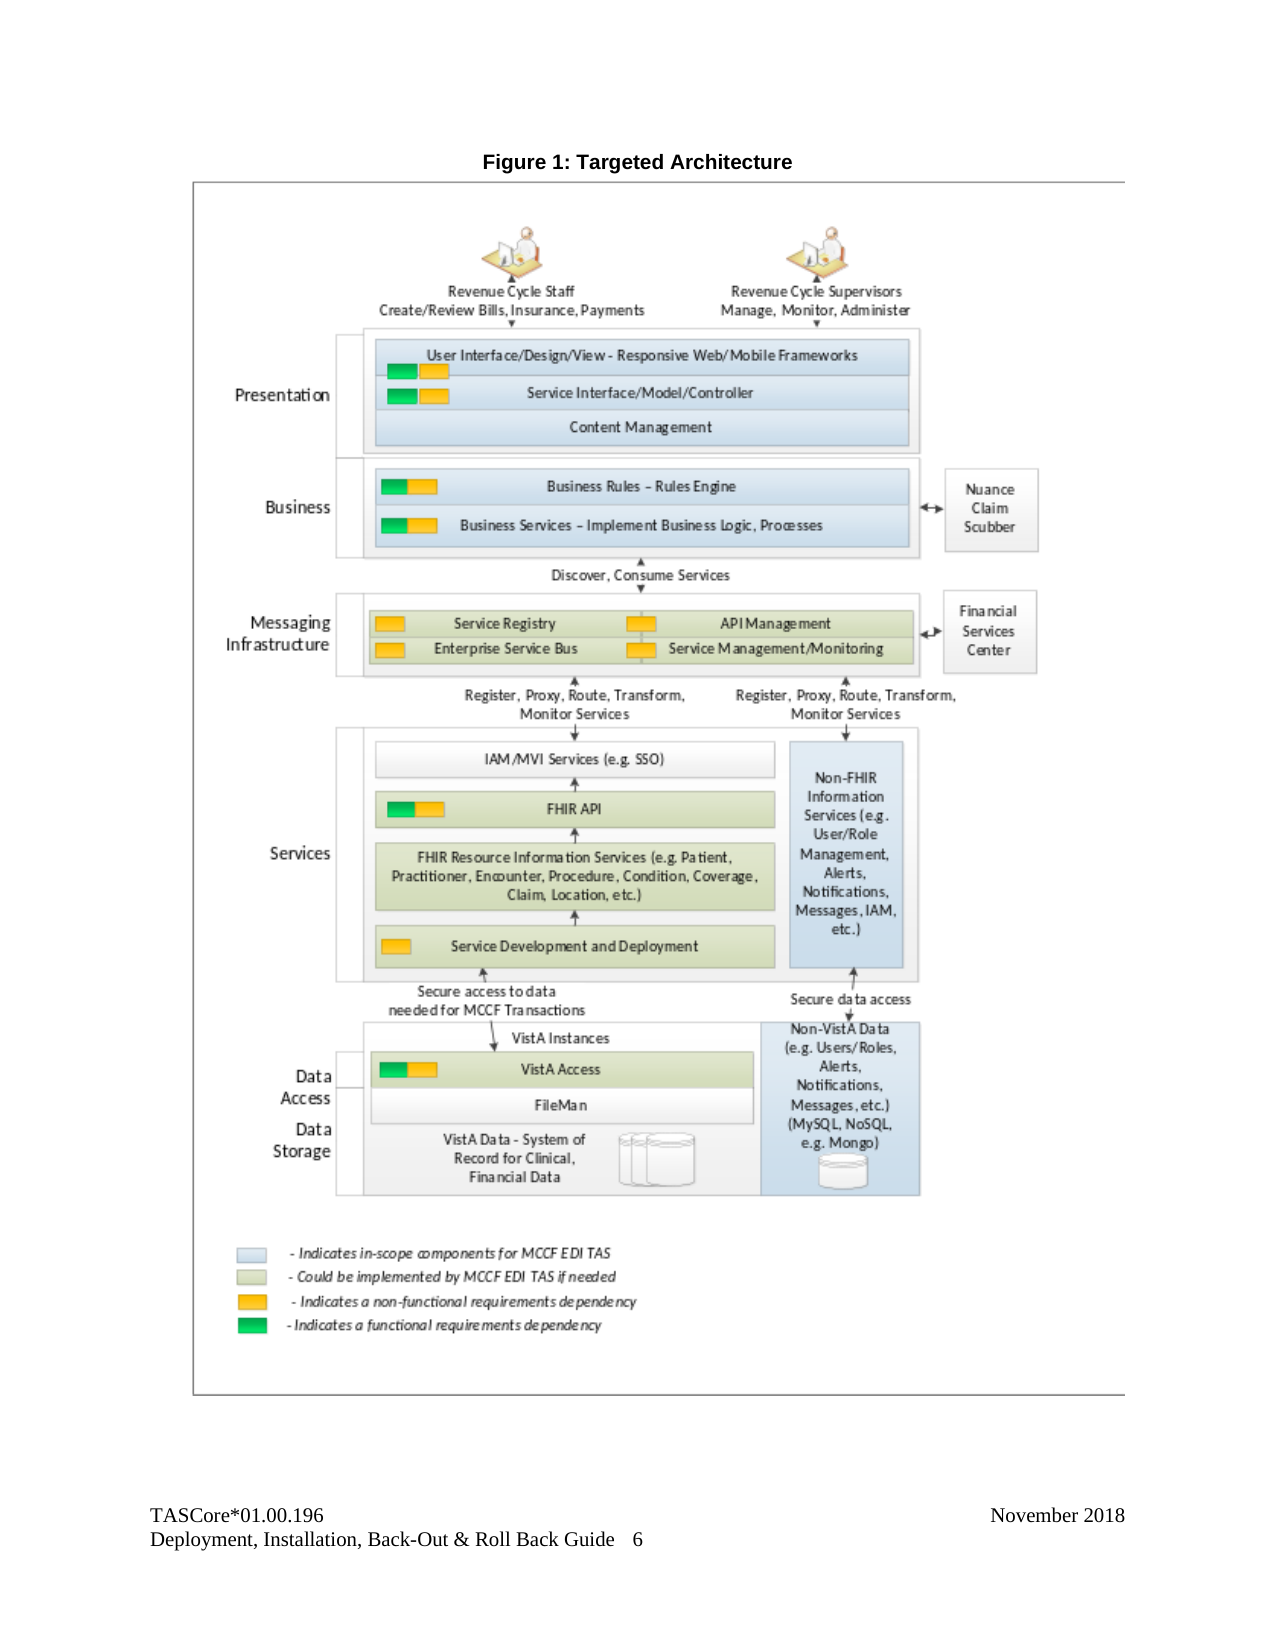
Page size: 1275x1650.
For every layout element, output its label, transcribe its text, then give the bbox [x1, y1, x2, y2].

text Figure 1: Targeted Architecture [150, 150, 1125, 174]
